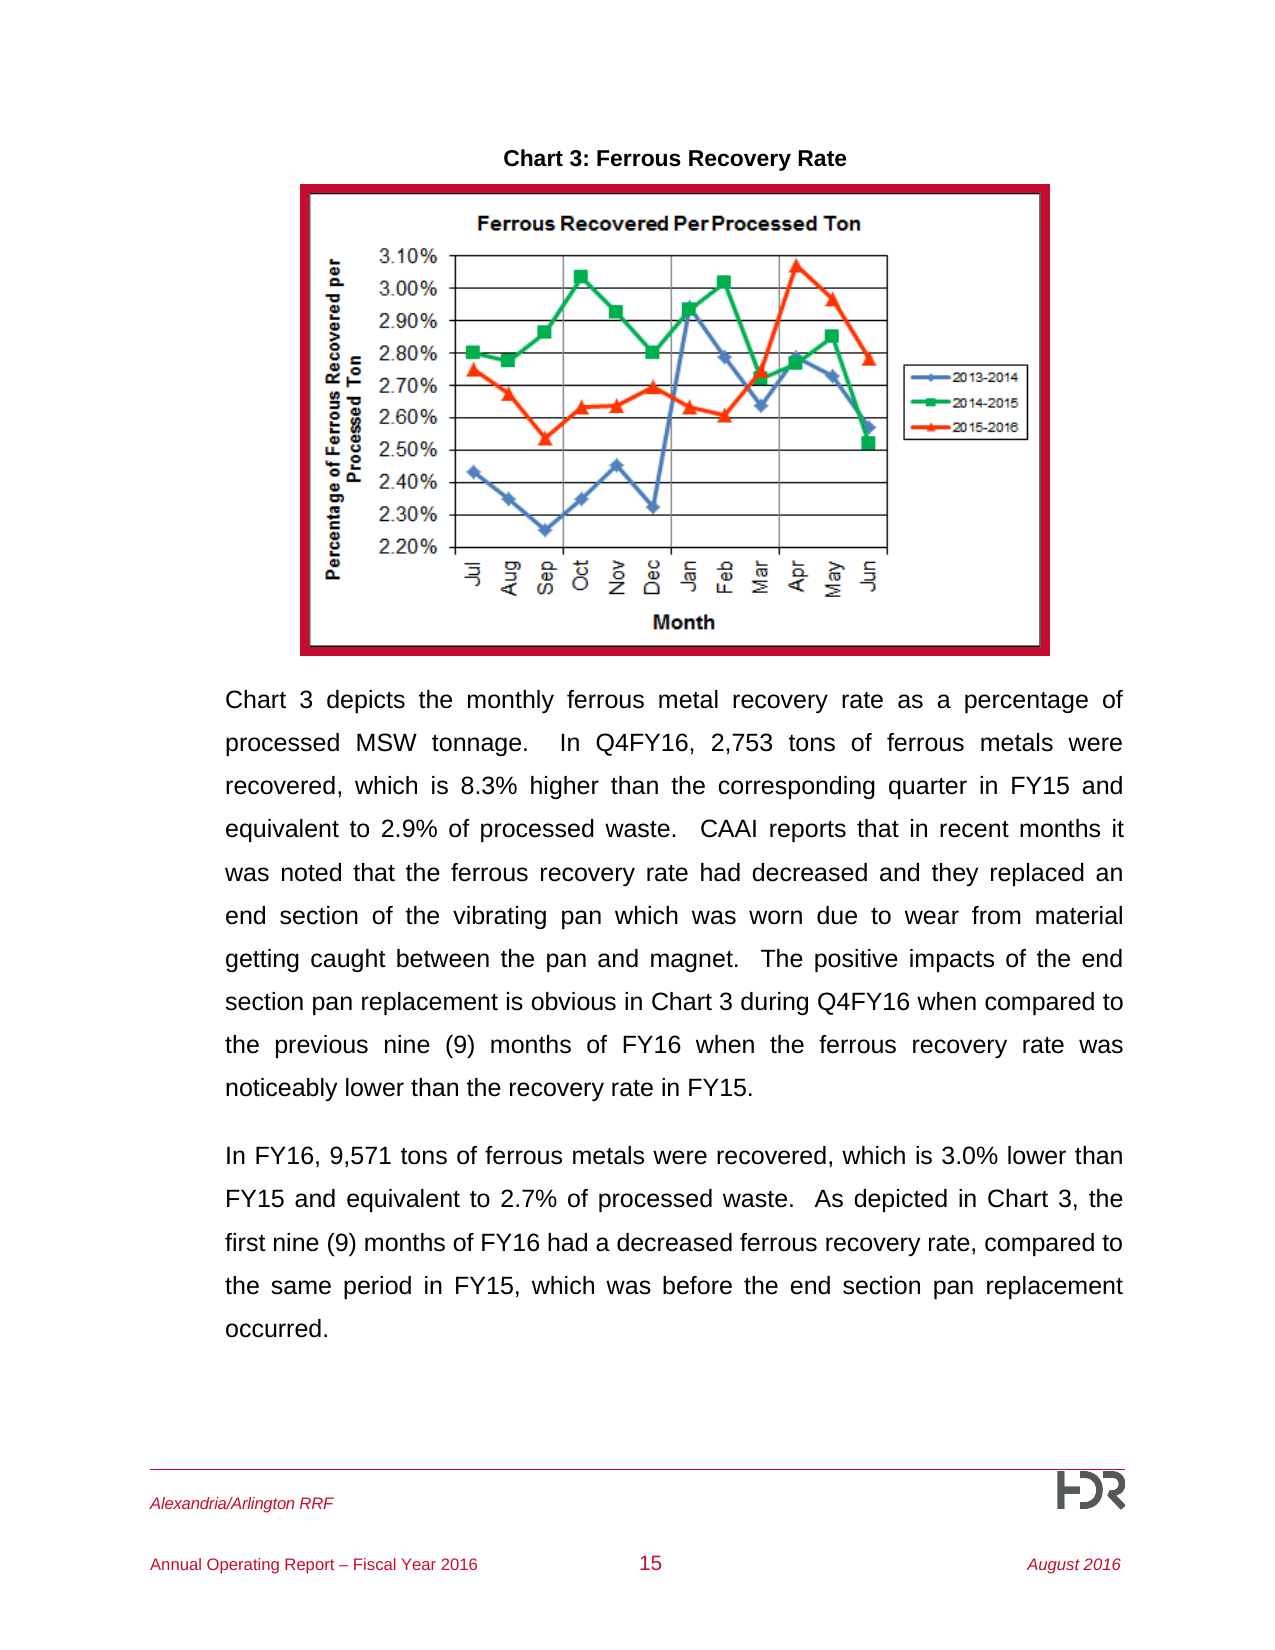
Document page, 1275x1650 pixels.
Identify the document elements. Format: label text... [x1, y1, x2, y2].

text In FY16, 9,571 tons of ferrous metals were recovered, which is 3.0% lower than FY15 and equivalent to 2.7% of processed waste. As depicted in Chart 3, the first nine (9) months of FY16 had a decreased ferrous recovery rate, compared to the same period in FY15, which was before the end section pan replacement occurred. [225, 1141, 1125, 1343]
text Chart 3 depicts the monthly ferrous metal recovery rate as a percentage of processed MSW tonnage. In Q4FY16, 2,753 tons of ferrous metals were recovered, which is 8.3% higher than the corresponding quarter in FY15 and equivalent to 2.9% of processed waste. CAAI reports that in recent months it was noted that the ferrous recovery rate had decreased and they replaced an end section of the vibrating pan which was worn due to wear from material getting caught between the pan and magnet. The positive impacts of the end section pan replacement is obvious in Chart 3 during Q4FY16 when compared to the previous nine (9) months of FY16 when the ferrous recovery rate was noticeably lower than the recovery rate in FY15. [225, 685, 1125, 1102]
text Chart 3: Ferrous Recovery Rate [150, 145, 1125, 171]
picture [309, 193, 1041, 647]
picture [1057, 1471, 1125, 1510]
